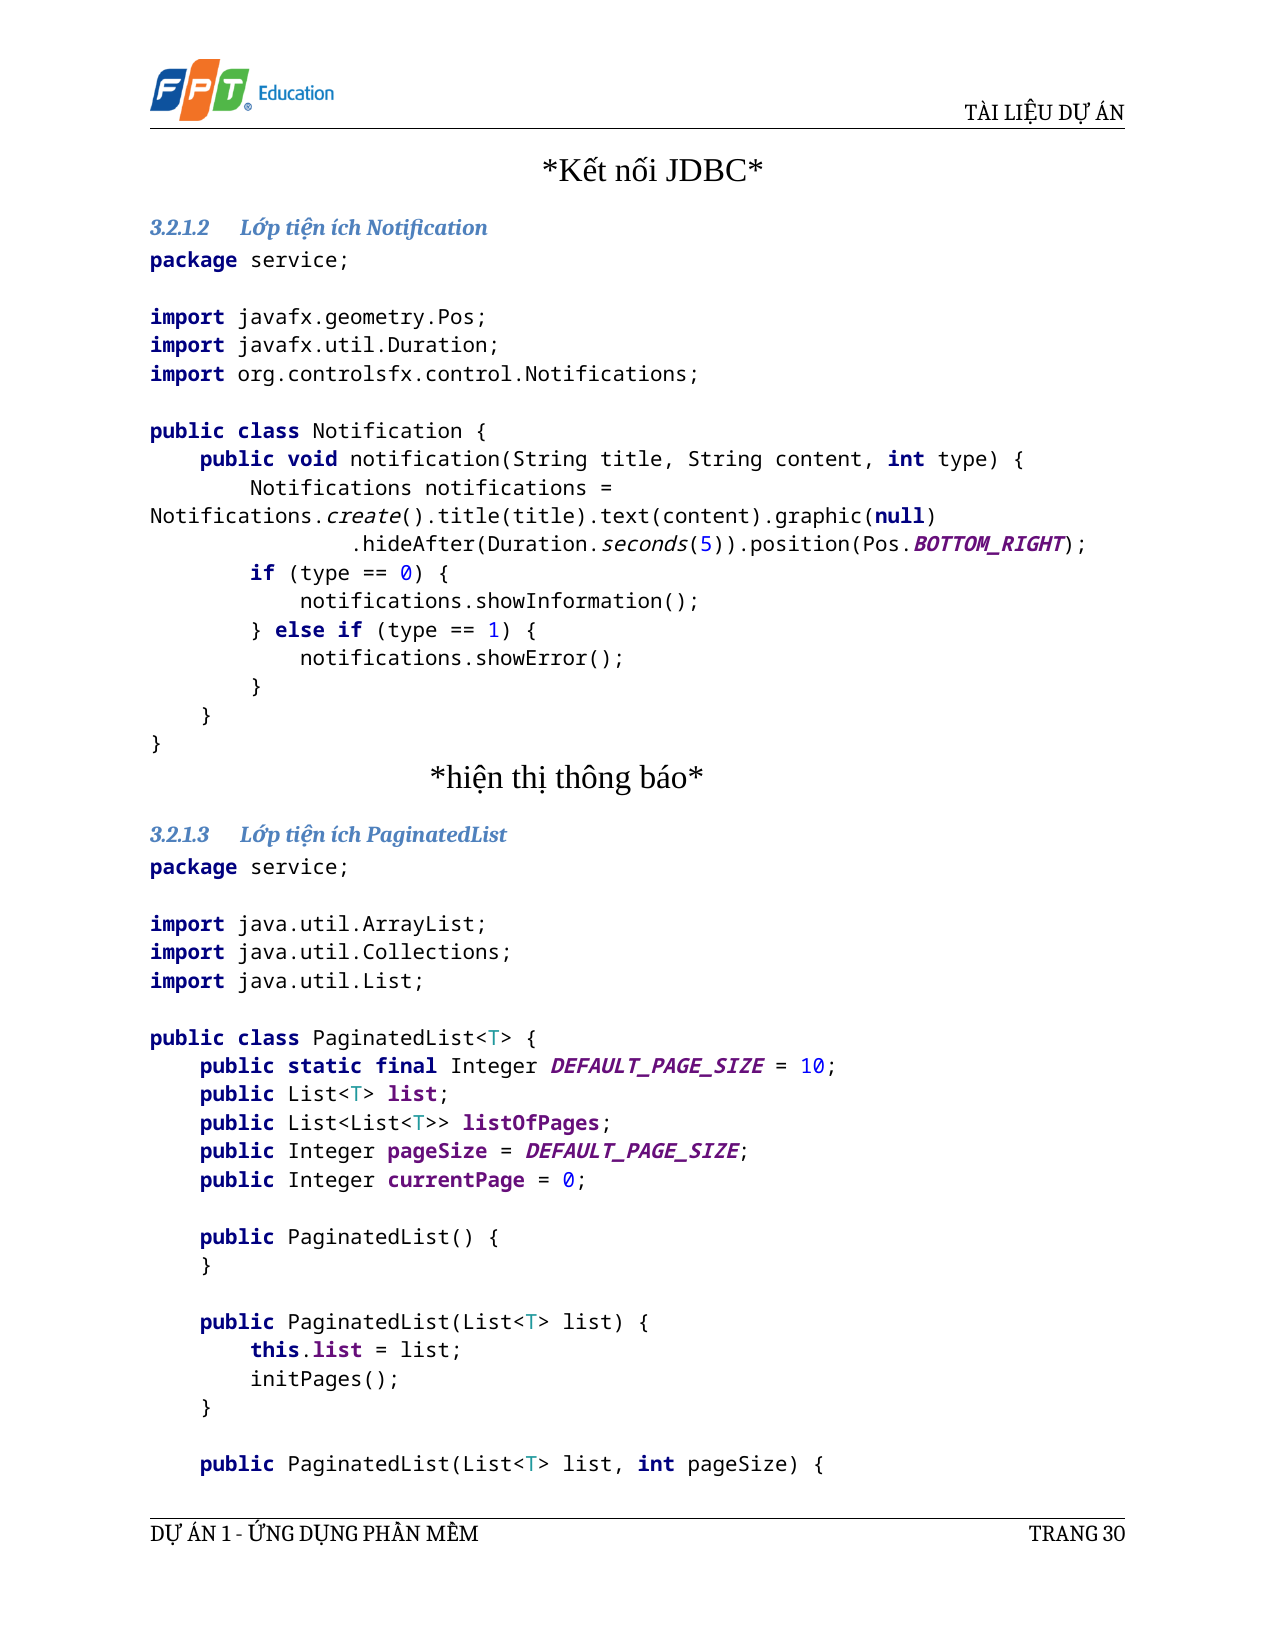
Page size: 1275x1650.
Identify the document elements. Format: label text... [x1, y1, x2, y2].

text *hiện thị thông báo* [150, 757, 1125, 795]
text *Kết nối JDBC* [225, 150, 1125, 188]
picture [150, 59, 336, 121]
subtitle Lớp tiện ích PaginatedList [150, 822, 1125, 848]
subtitle Lớp tiện ích Notification [150, 215, 1125, 241]
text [150, 852, 1125, 1478]
text package service; import javafx.geometry.Pos; import javafx.util.Duration; import org.controlsfx.control.Notifications; public class Notification { public void notification(String title, String content, int type) { Notifications notifications = Notifications.create().title(title).text(content).graphic(null) .hideAfter(Duration.seconds(5)).position(Pos.BOTTOM_RIGHT); if (type == 0) { notifications.showInformation(); } else if (type == 1) { notifications.showError(); } } } [150, 245, 1125, 757]
